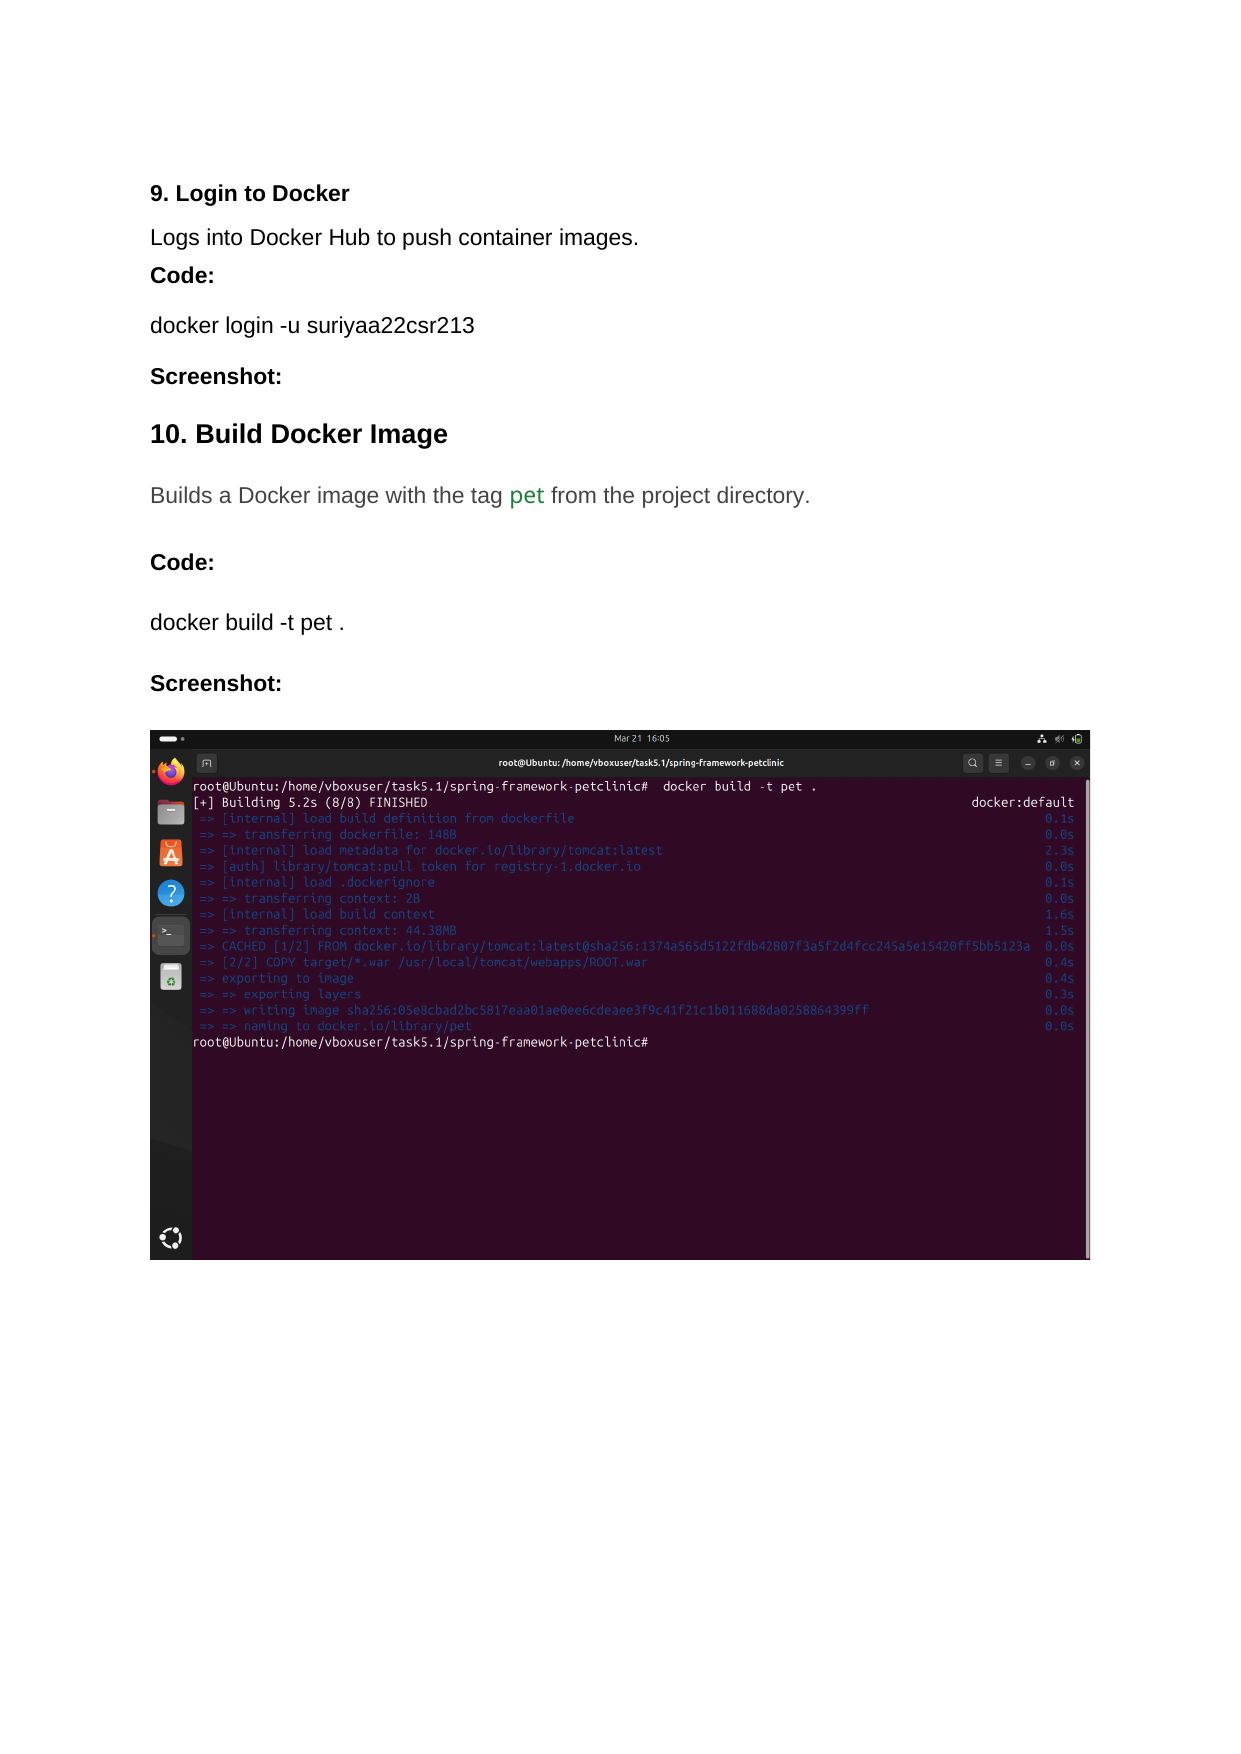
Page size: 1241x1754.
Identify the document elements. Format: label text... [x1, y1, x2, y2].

text docker login -u suriyaa22csr213 [150, 312, 1090, 338]
text Screenshot: [150, 669, 1090, 696]
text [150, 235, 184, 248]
text Logs into Docker Hub to push container images. [186, 235, 404, 248]
text 9. Login to Docker [150, 180, 1090, 207]
picture [150, 730, 1091, 1260]
subtitle Builds a Docker image with the tag pet from the project directory. [150, 479, 1090, 510]
text Logs into Docker Hub to push container images. [606, 235, 1090, 248]
subtitle 10. Build Docker Image [150, 418, 1090, 450]
text Screenshot: [150, 363, 1090, 389]
text Code: [150, 549, 1090, 575]
text docker build -t pet . [150, 609, 1090, 636]
text Code: [150, 273, 1090, 287]
